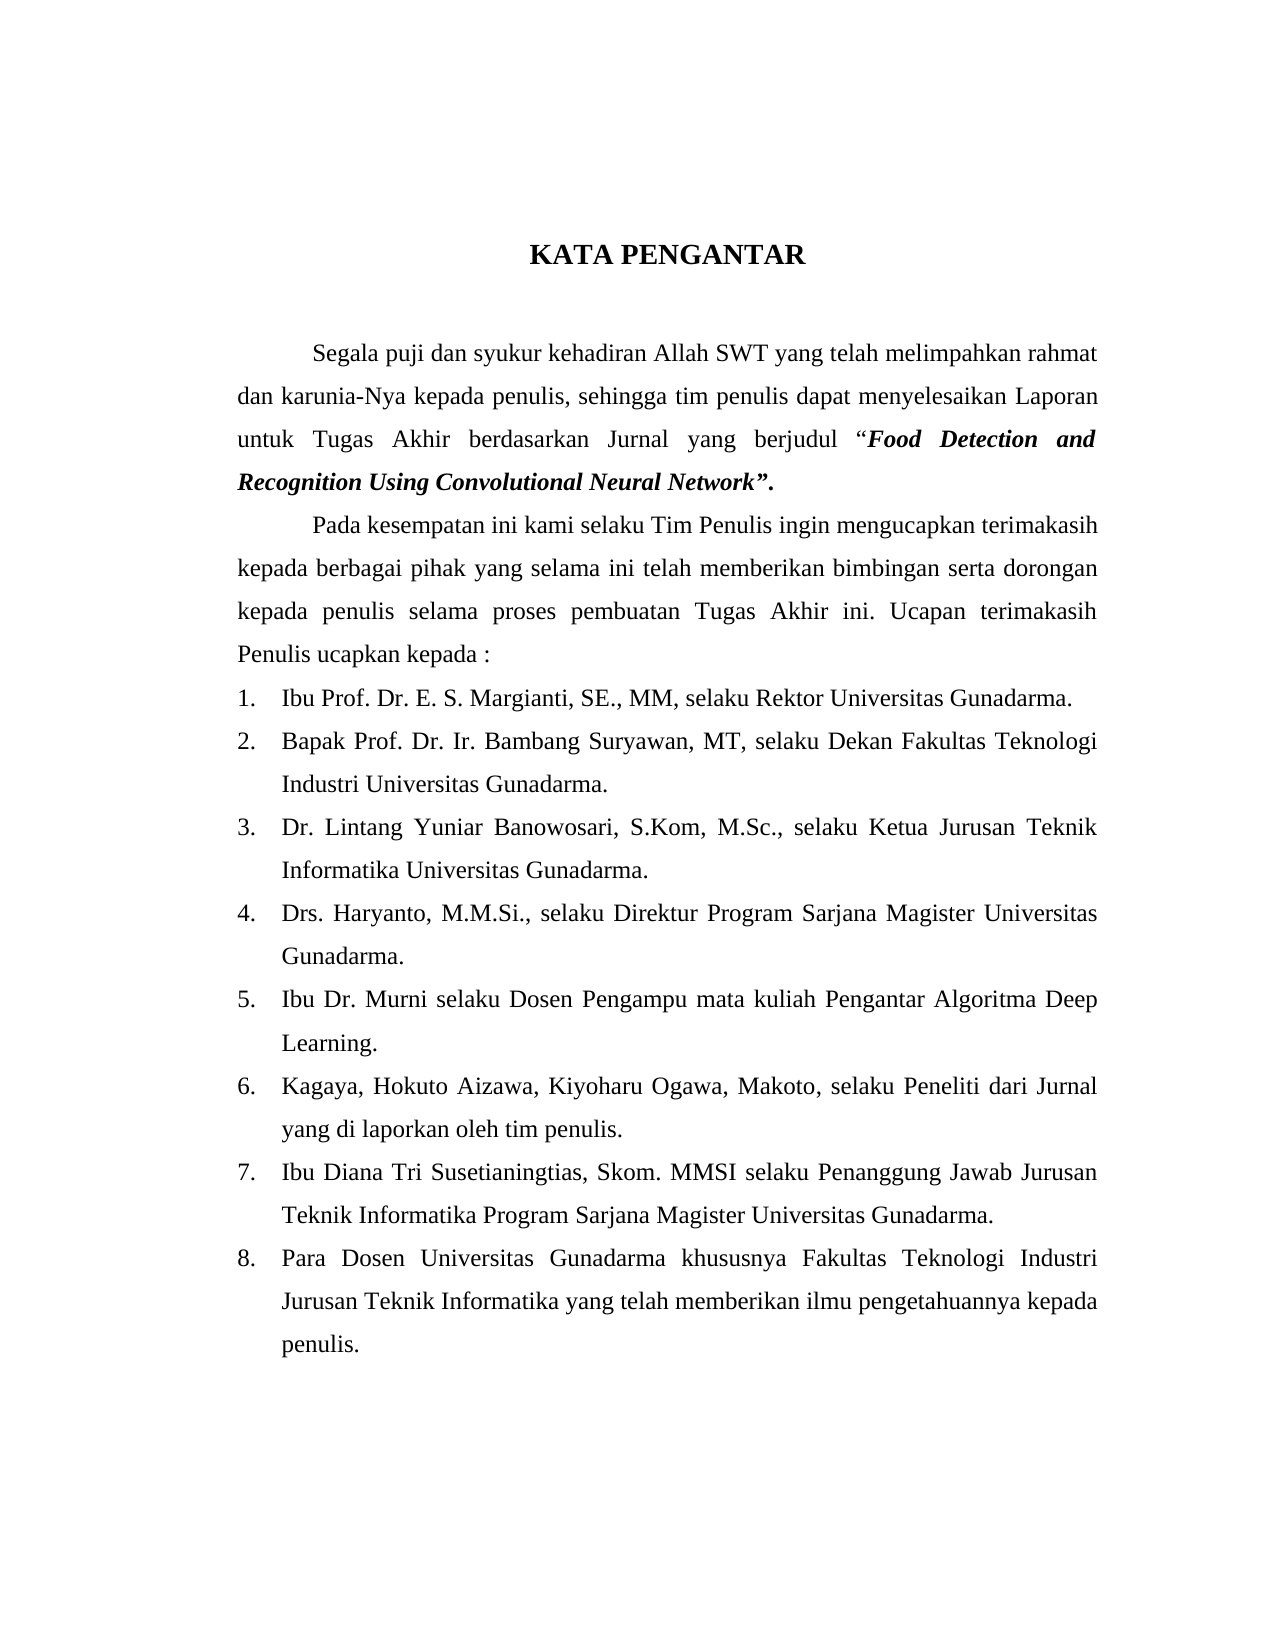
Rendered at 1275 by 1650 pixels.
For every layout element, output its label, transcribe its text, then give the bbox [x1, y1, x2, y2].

text Segala puji dan syukur kehadiran Allah SWT yang telah melimpahkan rahmat dan karunia-Nya kepada penulis, sehingga tim penulis dapat menyelesaikan Laporan untuk Tugas Akhir berdasarkan Jurnal yang berjudul “Food Detection and Recognition Using Convolutional Neural Network”. [237, 338, 1098, 496]
list Ibu Dr. Murni selaku Dosen Pengampu mata kuliah Pengantar Algoritma Deep Learning. [237, 984, 1098, 1056]
list Dr. Lintang Yuniar Banowosari, S.Kom, M.Sc., selaku Ketua Jurusan Teknik Informatika Universitas Gunadarma. [237, 812, 1098, 884]
list Ibu Diana Tri Susetianingtias, Skom. MMSI selaku Penanggung Jawab Jurusan Teknik Informatika Program Sarjana Magister Universitas Gunadarma. [237, 1157, 1098, 1229]
list Para Dosen Universitas Gunadarma khususnya Fakultas Teknologi Industri Jurusan Teknik Informatika yang telah memberikan ilmu pengetahuannya kepada penulis. [237, 1243, 1098, 1358]
list Bapak Prof. Dr. Ir. Bambang Suryawan, MT, selaku Dekan Fakultas Teknologi Industri Universitas Gunadarma. [237, 726, 1098, 798]
text KATA PENGANTAR [237, 237, 1098, 271]
text Pada kesempatan ini kami selaku Tim Penulis ingin mengucapkan terimakasih kepada berbagai pihak yang selama ini telah memberikan bimbingan serta dorongan kepada penulis selama proses pembuatan Tugas Akhir ini. Ucapan terimakasih Penulis ucapkan kepada : [237, 510, 1098, 668]
list Ibu Prof. Dr. E. S. Margianti, SE., MM, selaku Rektor Universitas Gunadarma. [237, 683, 1098, 711]
list Drs. Haryanto, M.M.Si., selaku Direktur Program Sarjana Magister Universitas Gunadarma. [237, 898, 1098, 970]
list Kagaya, Hokuto Aizawa, Kiyoharu Ogawa, Makoto, selaku Peneliti dari Jurnal yang di laporkan oleh tim penulis. [237, 1071, 1098, 1143]
